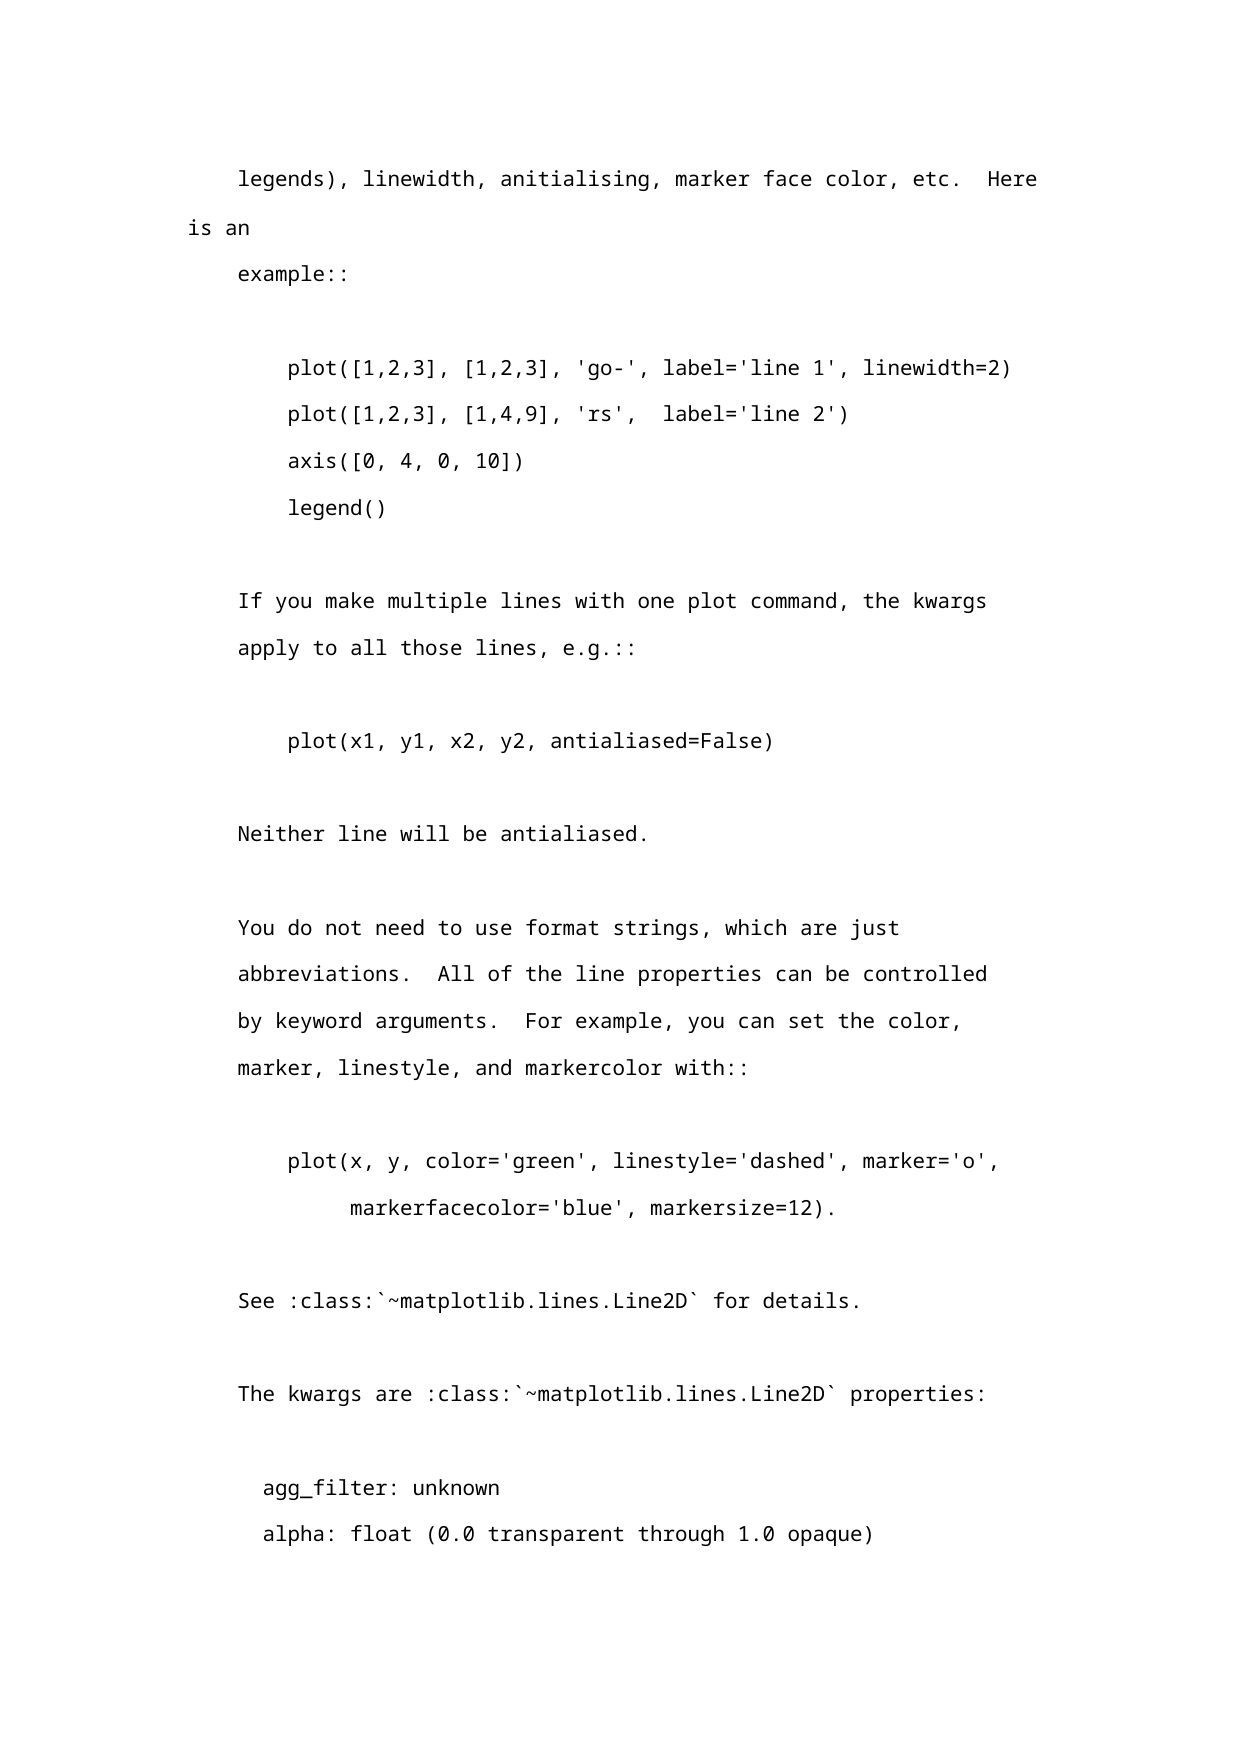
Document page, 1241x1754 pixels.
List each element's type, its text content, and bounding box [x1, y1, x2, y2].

text legend() [187, 491, 1053, 523]
text legends), linewidth, anitialising, marker face color, etc. Here is an [187, 162, 1053, 243]
text agg_filter: unknown [187, 1471, 1053, 1503]
text Neither line will be antialiased. [187, 817, 1053, 850]
text alpha: float (0.0 transparent through 1.0 opaque) [187, 1517, 1053, 1550]
text plot([1,2,3], [1,2,3], 'go-', label='line 1', linewidth=2) [187, 351, 1053, 383]
text See :class:`~matplotlib.lines.Line2D` for details. [187, 1284, 1053, 1317]
text plot([1,2,3], [1,4,9], 'rs', label='line 2') [187, 397, 1053, 430]
text marker, linestyle, and markercolor with:: [187, 1051, 1053, 1083]
text plot(x, y, color='green', linestyle='dashed', marker='o', [187, 1144, 1053, 1177]
text example:: [187, 257, 1053, 290]
text apply to all those lines, e.g.:: [187, 631, 1053, 663]
text If you make multiple lines with one plot command, the kwargs [187, 584, 1053, 617]
text by keyword arguments. For example, you can set the color, [187, 1004, 1053, 1037]
text plot(x1, y1, x2, y2, antialiased=False) [187, 724, 1053, 757]
text axis([0, 4, 0, 10]) [187, 444, 1053, 477]
text The kwargs are :class:`~matplotlib.lines.Line2D` properties: [187, 1377, 1053, 1410]
text markerfacecolor='blue', markersize=12). [187, 1191, 1053, 1223]
text abbreviations. All of the line properties can be controlled [187, 957, 1053, 990]
text You do not need to use format strings, which are just [187, 911, 1053, 943]
